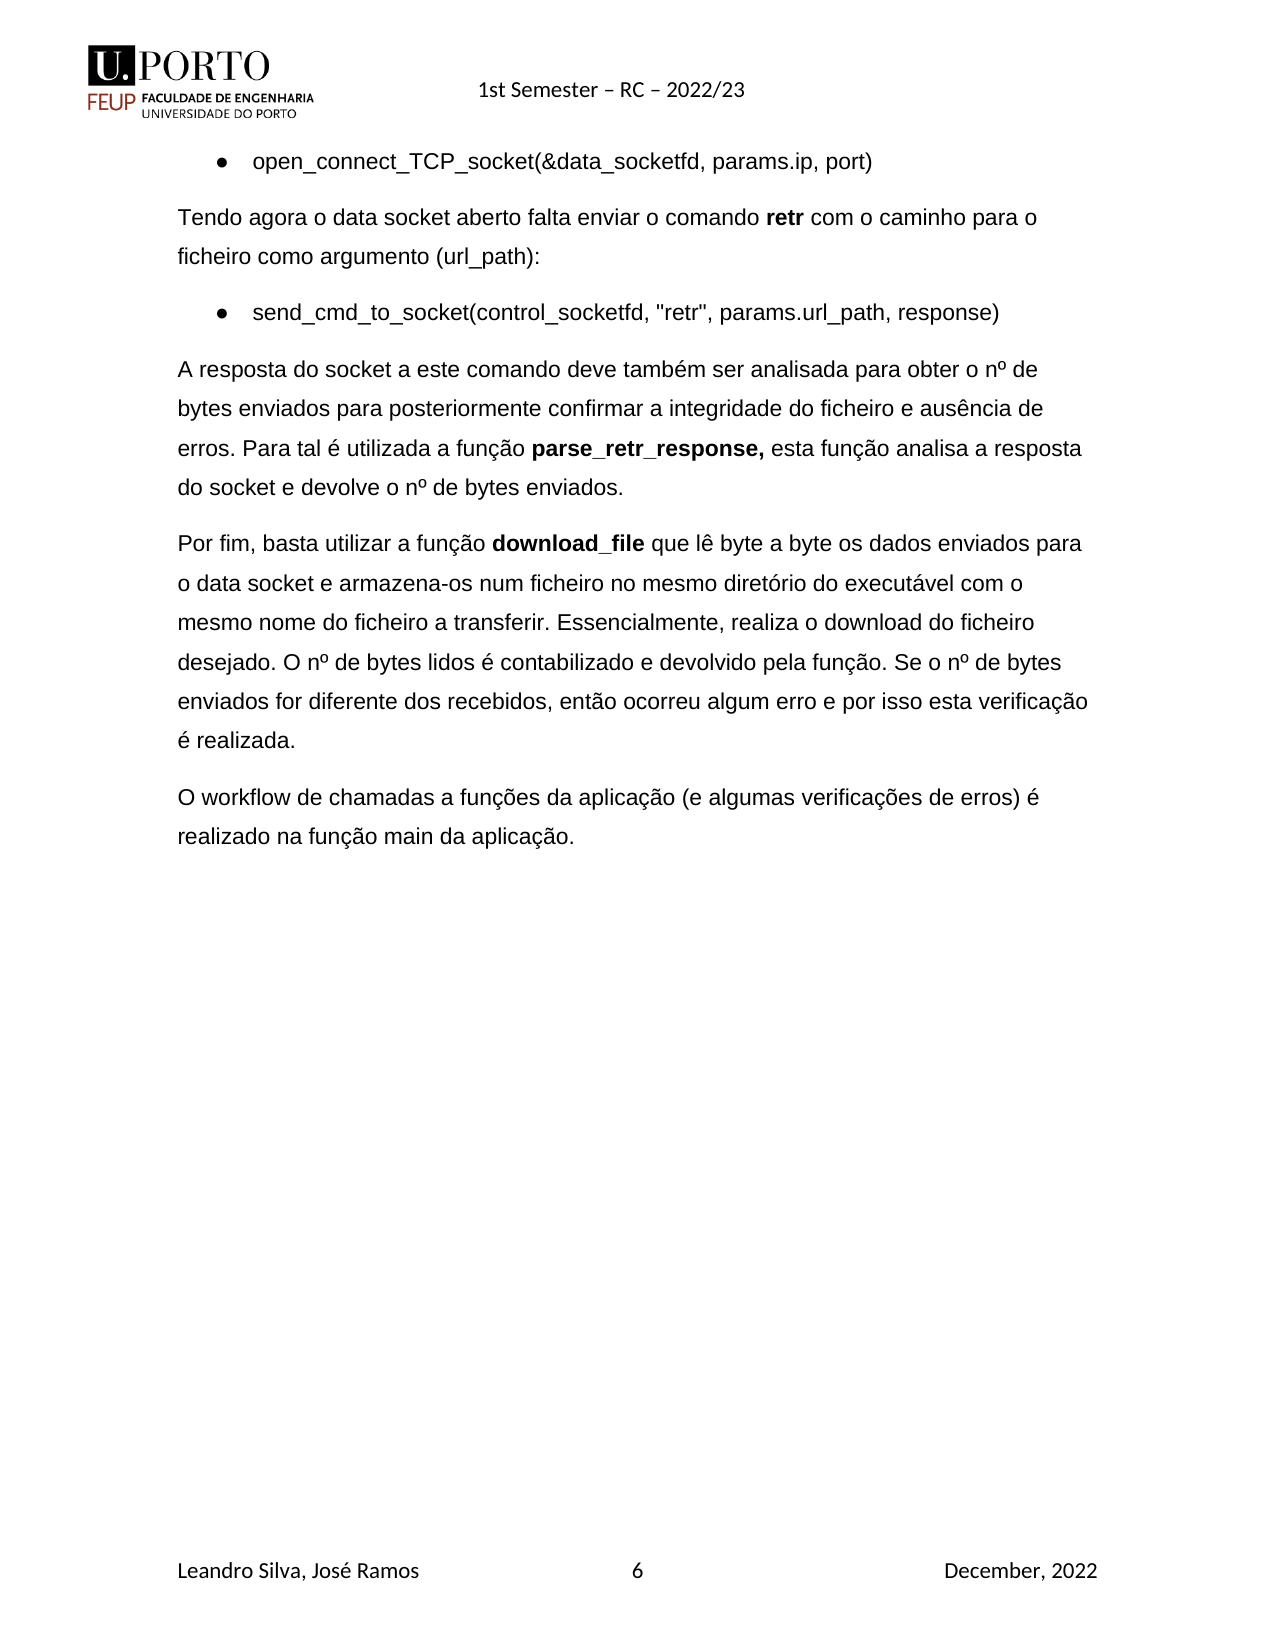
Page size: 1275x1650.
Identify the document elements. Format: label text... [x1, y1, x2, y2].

text Tendo agora o data socket aberto falta enviar o comando retr com o caminho para o ficheiro como argumento (url_path): [177, 204, 1098, 269]
picture [67, 29, 329, 135]
text Por fim, basta utilizar a função download_file que lê byte a byte os dados enviados para o data socket e armazena-os num ficheiro no mesmo diretório do executável com o mesmo nome do ficheiro a transferir. Essencialmente, realiza o download do ficheiro desejado. O nº de bytes lidos é contabilizado e devolvido pela função. Se o nº de bytes enviados for diferente dos recebidos, então ocorreu algum erro e por isso esta verificação é realizada. [177, 530, 1098, 754]
list send_cmd_to_socket(control_socketfd, "retr", params.url_path, response) [215, 299, 1098, 326]
text A resposta do socket a este comando deve também ser analisada para obter o nº de bytes enviados para posteriormente confirmar a integridade do ficheiro e ausência de erros. Para tal é utilizada a função parse_retr_response, esta função analisa a resposta do socket e devolve o nº de bytes enviados. [177, 356, 1098, 500]
list open_connect_TCP_socket(&data_socketfd, params.ip, port) [215, 148, 1098, 174]
text O workflow de chamadas a funções da aplicação (e algumas verificações de erros) é realizado na função main da aplicação. [177, 784, 1098, 849]
